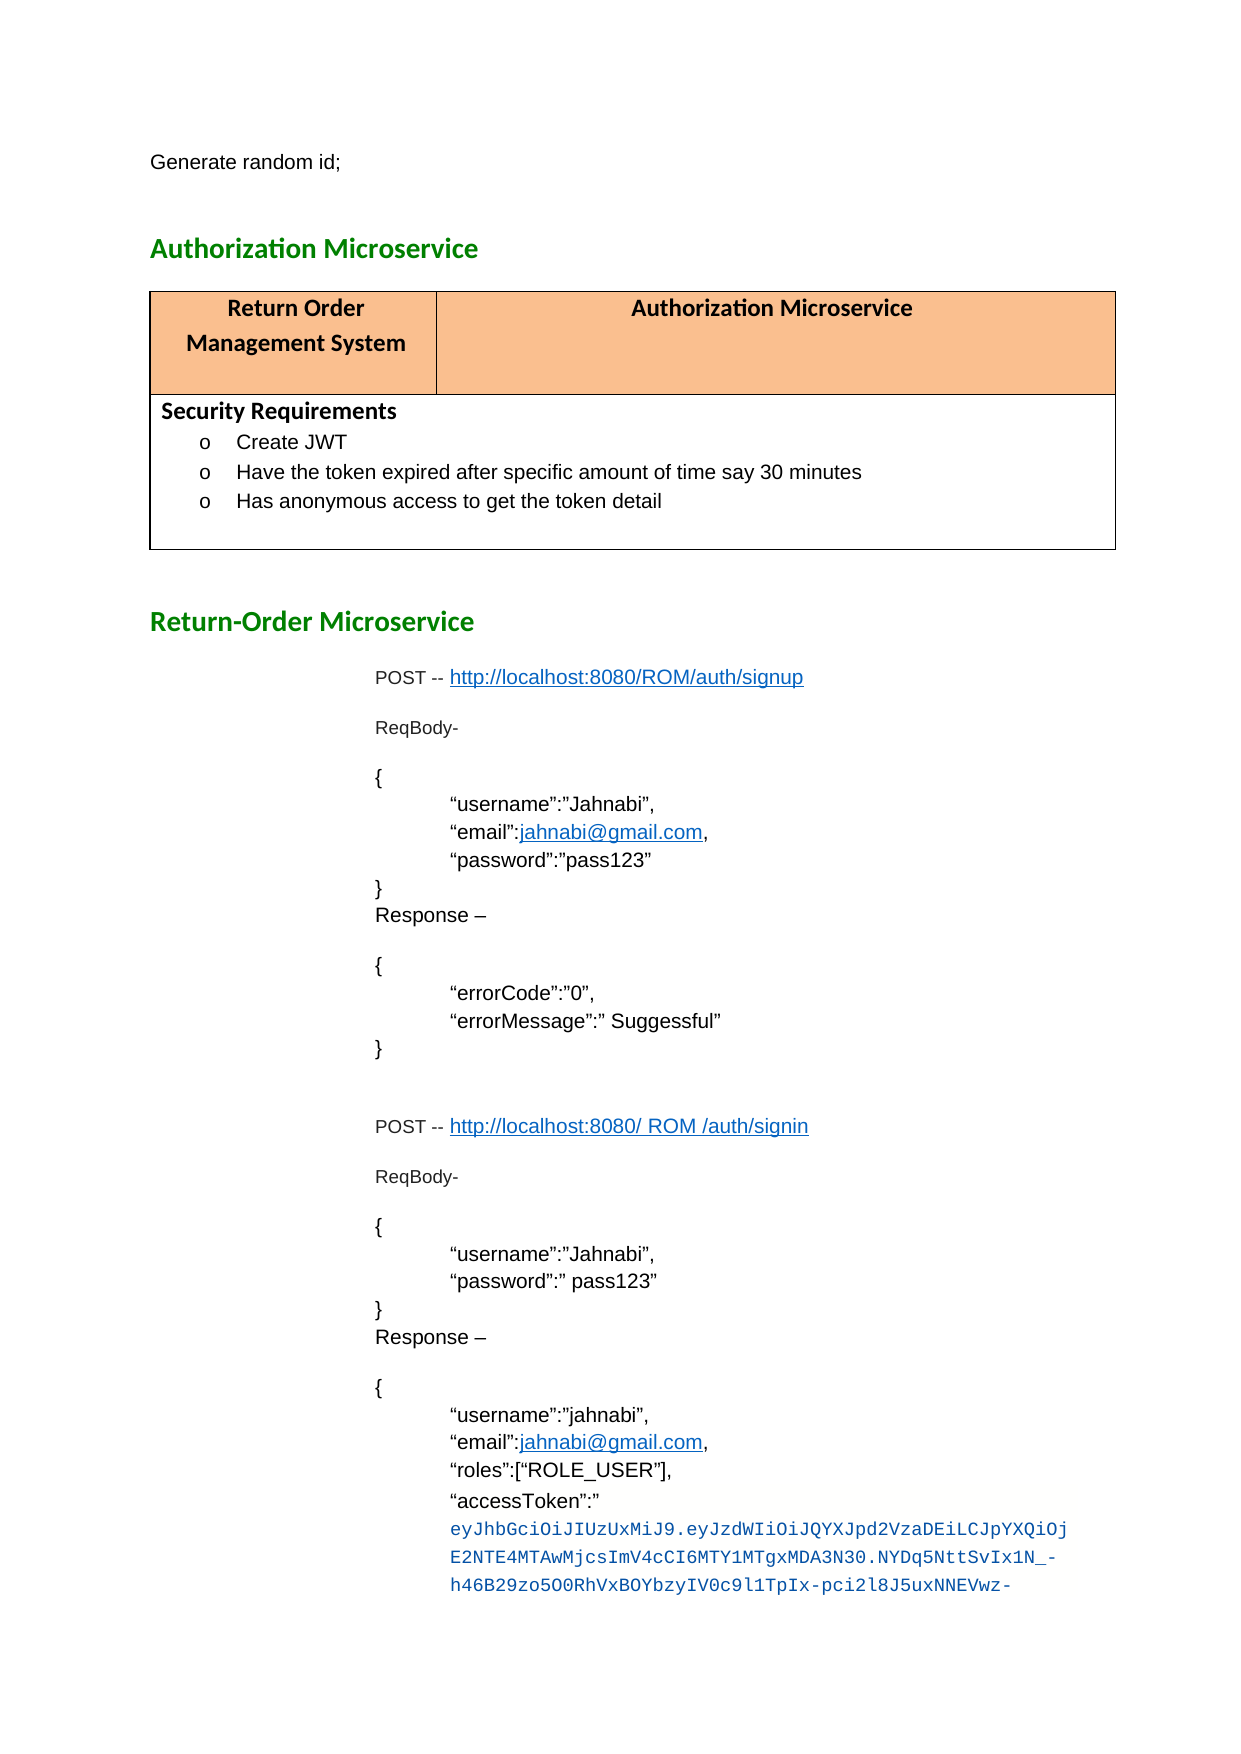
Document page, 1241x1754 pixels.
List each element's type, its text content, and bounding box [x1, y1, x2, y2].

text Response – [375, 902, 1078, 927]
text } [375, 874, 1078, 899]
text POST -- http://localhost:8080/ ROM /auth/signin [375, 1113, 1078, 1138]
text “errorCode”:”0”, [375, 980, 1078, 1005]
table_header Authorization Microservice [437, 292, 1115, 394]
text { [375, 1213, 1078, 1238]
text “errorMessage”:” Suggessful” [375, 1007, 1078, 1032]
table_cell Security Requirements Create JWT Have the token expired after specific amount of time say 30 minutes Has anonymous access to get the token detail [151, 395, 1115, 549]
table_header Return Order Management System [151, 292, 436, 394]
text “password”:” pass123” [450, 1268, 1078, 1293]
text { [375, 763, 1078, 788]
text Generate random id; [150, 150, 1101, 174]
text { [375, 1374, 1078, 1399]
text ReqBody- [375, 713, 1078, 738]
text } [375, 1296, 1078, 1321]
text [450, 1484, 1078, 1597]
text } [375, 1035, 1078, 1060]
text “username”:”Jahnabi”, [450, 791, 1078, 816]
text “roles”:[“ROLE_USER”], [450, 1457, 1078, 1482]
text POST -- http://localhost:8080/ROM/auth/signup [375, 663, 1078, 688]
text “email”:jahnabi@gmail.com, [450, 1429, 1078, 1454]
subtitle Authorization Microservice [150, 230, 1078, 266]
text ReqBody- [375, 1163, 1078, 1188]
text “password”:”pass123” [450, 847, 1078, 872]
text “username”:”jahnabi”, [450, 1401, 1078, 1426]
subtitle Return-Order Microservice [150, 603, 1078, 638]
text “username”:”Jahnabi”, [450, 1241, 1078, 1266]
text “email”:jahnabi@gmail.com, [450, 819, 1078, 844]
text { [375, 952, 1078, 977]
text Response – [375, 1324, 1078, 1349]
